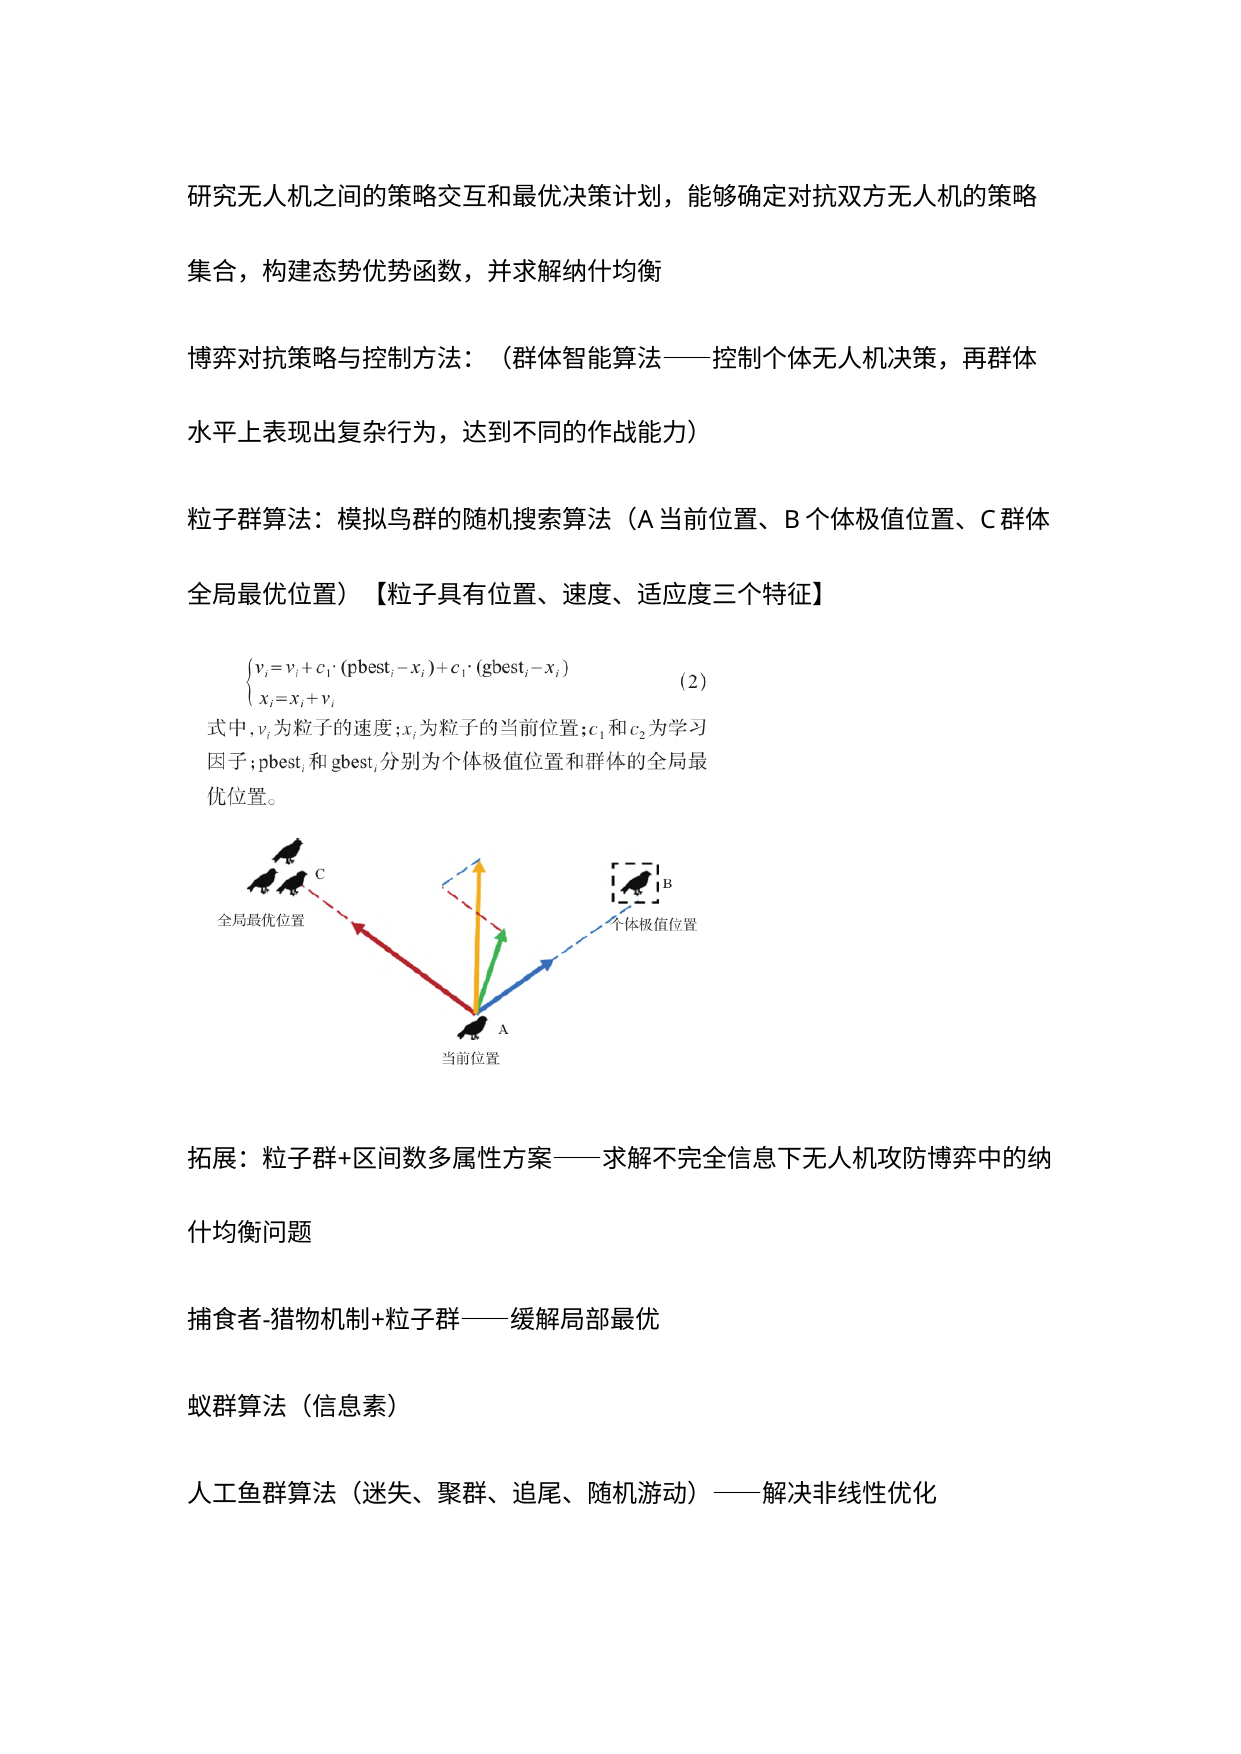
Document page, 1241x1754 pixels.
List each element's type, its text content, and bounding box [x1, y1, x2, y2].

text 人工鱼群算法（迷失、聚群、追尾、随机游动）——解决非线性优化 [187, 1459, 1053, 1524]
picture [187, 647, 713, 1077]
text 研究无人机之间的策略交互和最优决策计划，能够确定对抗双方无人机的策略集合，构建态势优势函数，并求解纳什均衡 [187, 162, 1053, 302]
text 博弈对抗策略与控制方法：（群体智能算法——控制个体无人机决策，再群体水平上表现出复杂行为，达到不同的作战能力） [187, 324, 1053, 463]
text 粒子群算法：模拟鸟群的随机搜索算法（A当前位置、B个体极值位置、C群体全局最优位置）【粒子具有位置、速度、适应度三个特征】 [187, 486, 1053, 625]
text 捕食者-猎物机制+粒子群——缓解局部最优 [187, 1285, 1053, 1350]
text 蚁群算法（信息素） [187, 1372, 1053, 1437]
text 拓展：粒子群+区间数多属性方案——求解不完全信息下无人机攻防博弈中的纳什均衡问题 [187, 1124, 1053, 1263]
